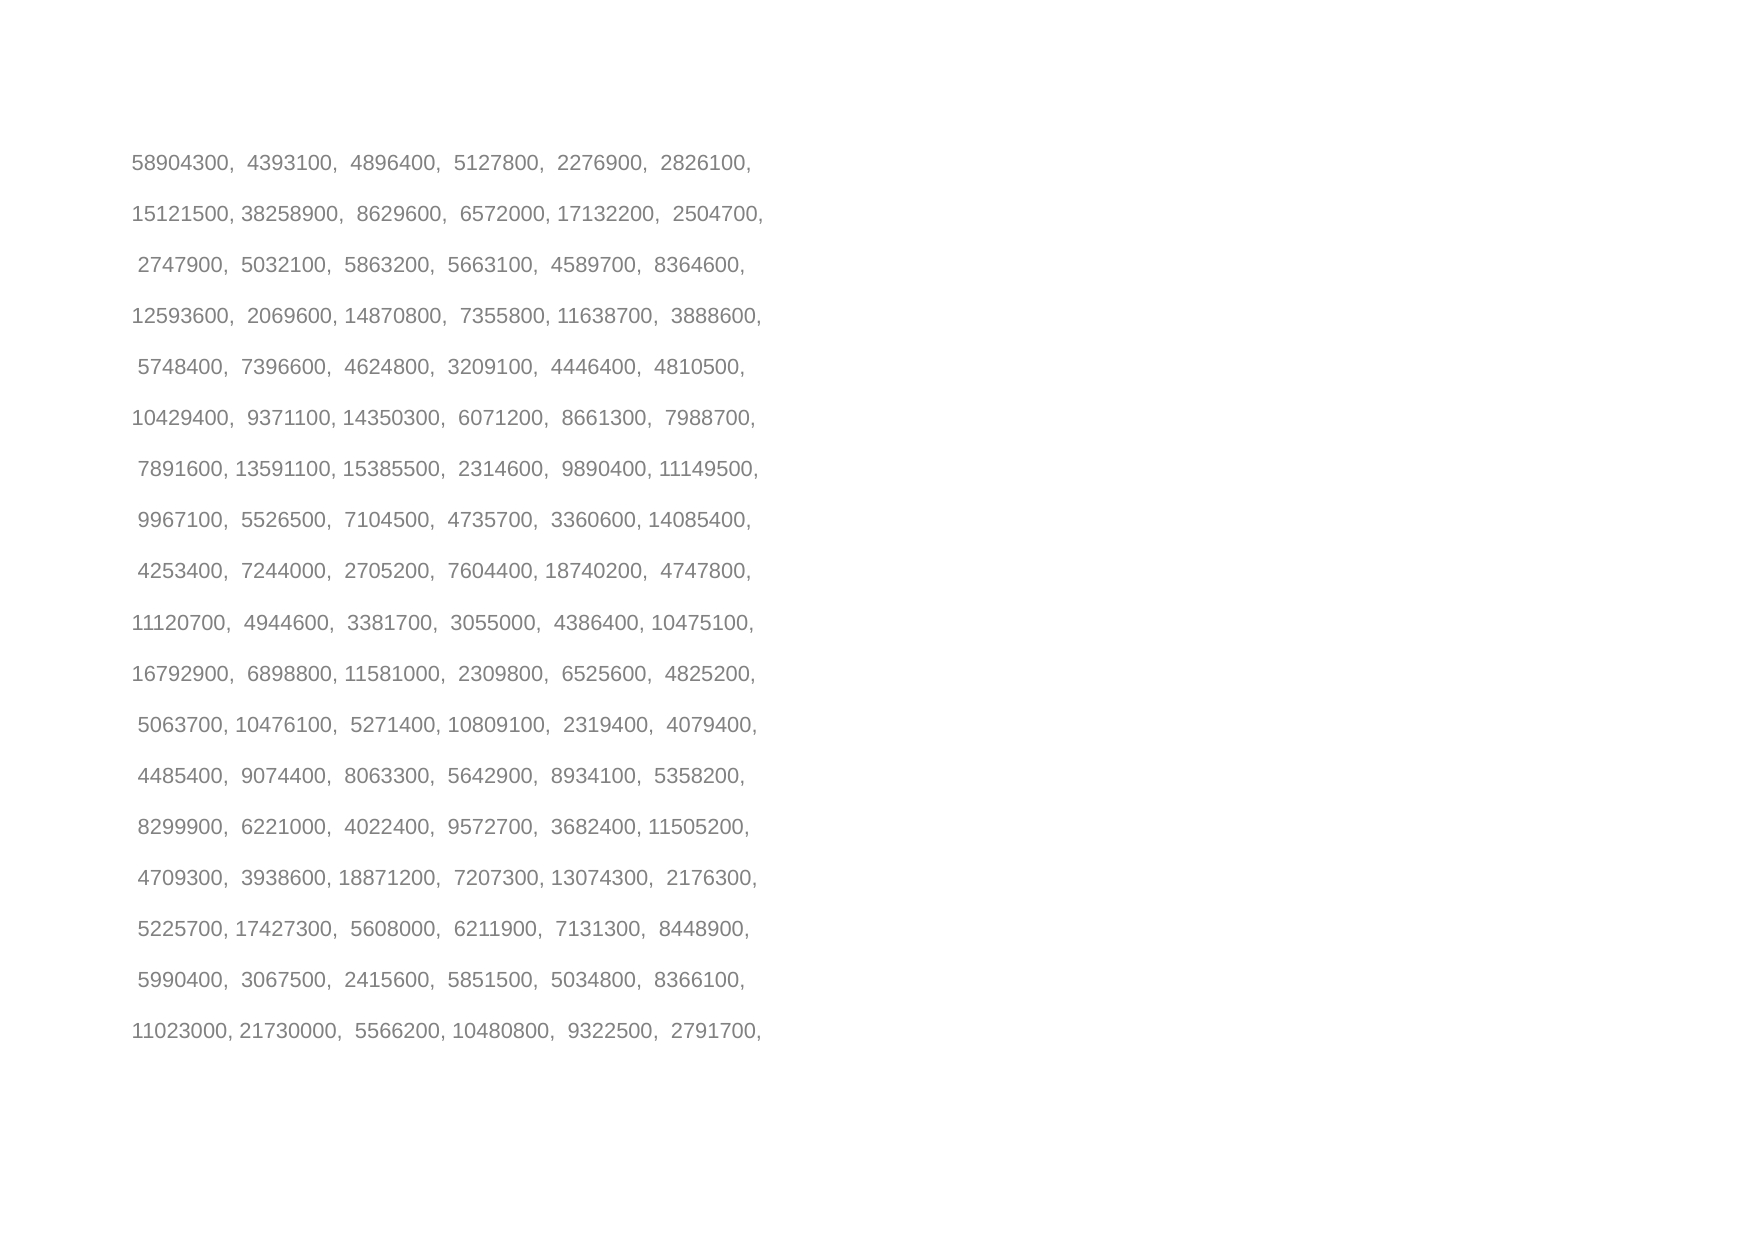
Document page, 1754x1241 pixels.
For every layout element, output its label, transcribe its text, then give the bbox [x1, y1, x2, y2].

text 4253400, 7244000, 2705200, 7604400, 18740200, 4747800, [19, 558, 1604, 583]
text 5990400, 3067500, 2415600, 5851500, 5034800, 8366100, [19, 967, 1604, 992]
text 9967100, 5526500, 7104500, 4735700, 3360600, 14085400, [19, 507, 1604, 532]
text 11120700, 4944600, 3381700, 3055000, 4386400, 10475100, [19, 609, 1604, 634]
text 8299900, 6221000, 4022400, 9572700, 3682400, 11505200, [19, 813, 1604, 839]
text 58904300, 4393100, 4896400, 5127800, 2276900, 2826100, [19, 150, 1604, 175]
text 12593600, 2069600, 14870800, 7355800, 11638700, 3888600, [19, 303, 1604, 328]
text 2747900, 5032100, 5863200, 5663100, 4589700, 8364600, [19, 252, 1604, 277]
text 4709300, 3938600, 18871200, 7207300, 13074300, 2176300, [19, 864, 1604, 890]
text 15121500, 38258900, 8629600, 6572000, 17132200, 2504700, [19, 201, 1604, 226]
text 4485400, 9074400, 8063300, 5642900, 8934100, 5358200, [19, 762, 1604, 788]
text 16792900, 6898800, 11581000, 2309800, 6525600, 4825200, [19, 660, 1604, 686]
text 11023000, 21730000, 5566200, 10480800, 9322500, 2791700, [19, 1018, 1604, 1043]
text 5225700, 17427300, 5608000, 6211900, 7131300, 8448900, [19, 916, 1604, 941]
text 10429400, 9371100, 14350300, 6071200, 8661300, 7988700, [19, 405, 1604, 430]
text 5748400, 7396600, 4624800, 3209100, 4446400, 4810500, [19, 354, 1604, 379]
text 7891600, 13591100, 15385500, 2314600, 9890400, 11149500, [19, 456, 1604, 481]
text 5063700, 10476100, 5271400, 10809100, 2319400, 4079400, [19, 711, 1604, 737]
